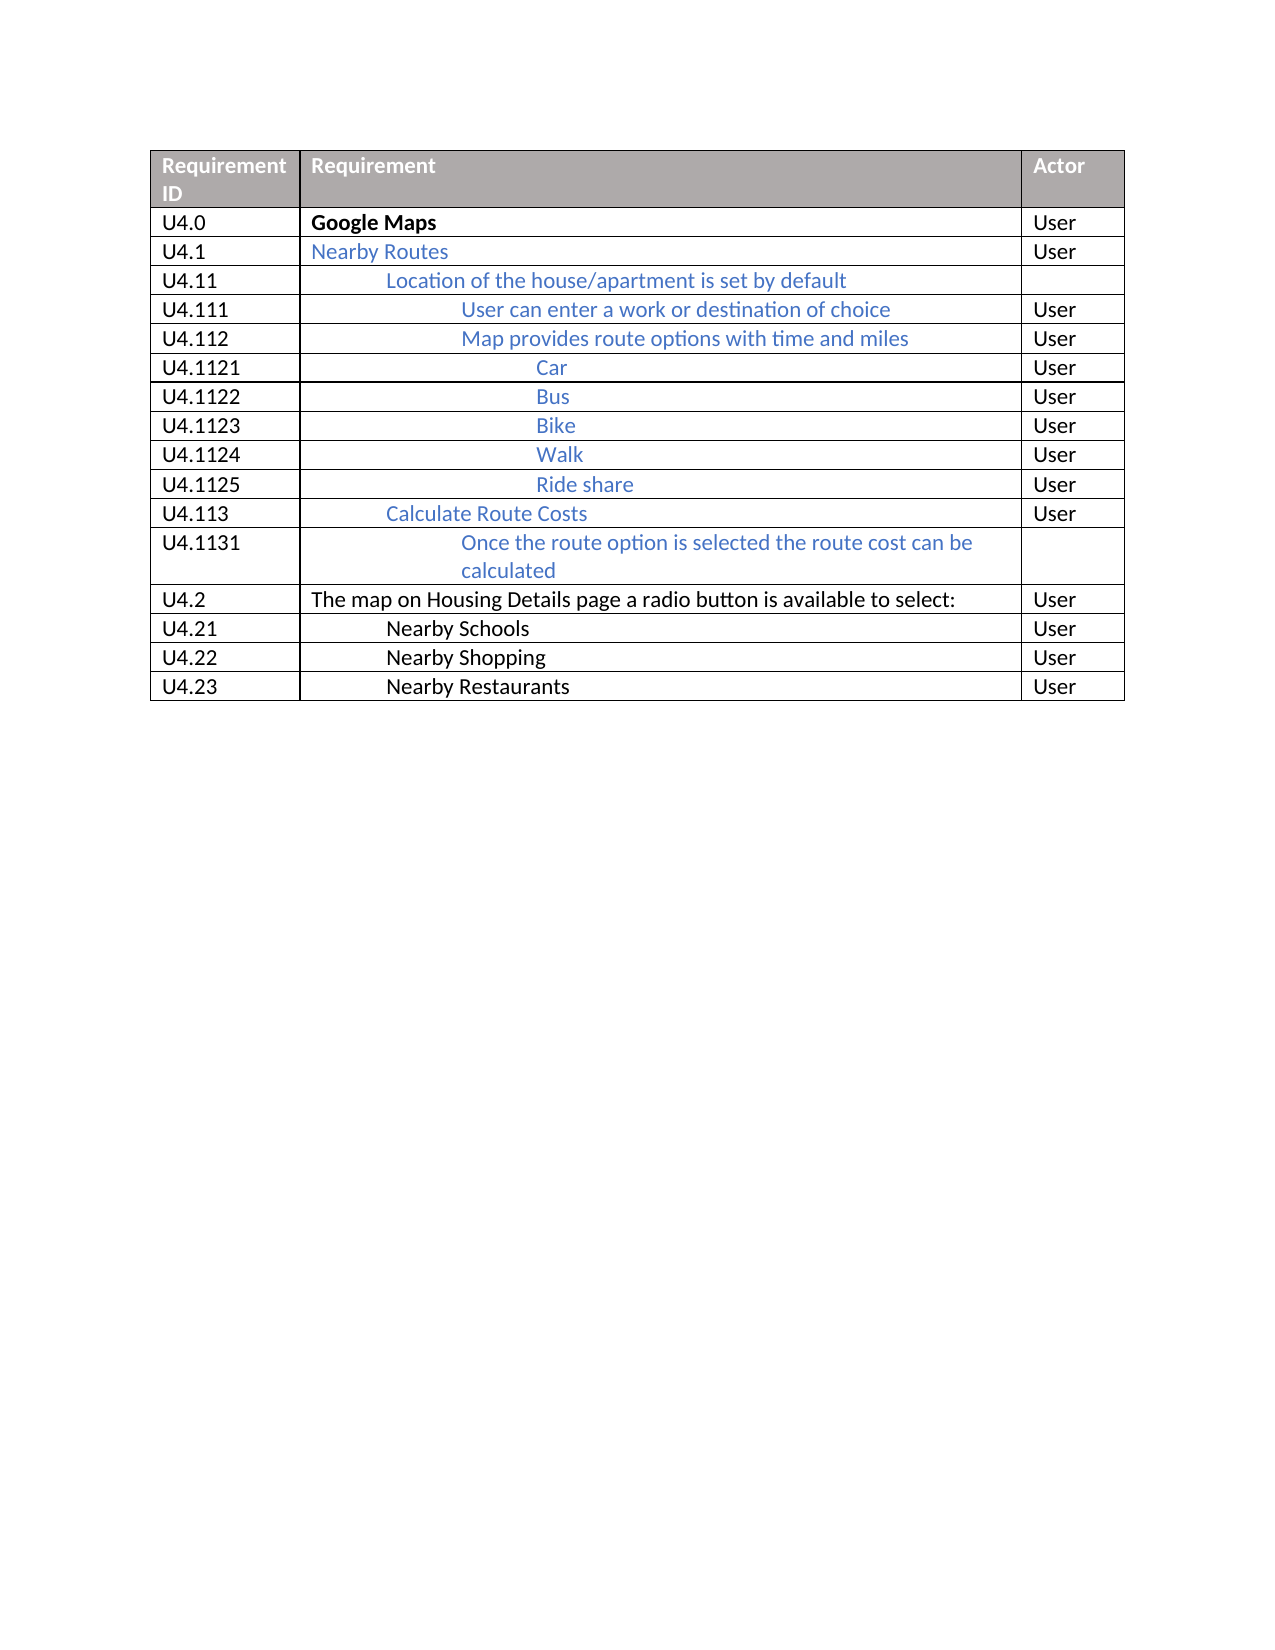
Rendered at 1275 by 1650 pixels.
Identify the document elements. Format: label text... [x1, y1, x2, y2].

table_cell U4.111 [151, 295, 299, 323]
table_cell Walk [301, 441, 1021, 469]
table_cell User [1022, 354, 1124, 381]
table_cell U4.21 [151, 614, 299, 642]
table_cell Map provides route options with time and miles [301, 324, 1021, 352]
table_cell Bus [301, 383, 1021, 411]
table_cell Once the route option is selected the route cost can be calculated [301, 528, 1021, 584]
table_cell Location of the house/apartment is set by default [301, 266, 1021, 294]
table_cell U4.1122 [151, 383, 299, 411]
table_cell The map on Housing Details page a radio button is available to select: [301, 585, 1021, 613]
table_cell User [1022, 412, 1124, 439]
table_cell User [1022, 383, 1124, 411]
table_cell User [1022, 237, 1124, 265]
table_cell User [1022, 295, 1124, 323]
table_cell U4.23 [151, 672, 299, 700]
table_cell Google Maps [301, 208, 1021, 236]
table_cell Bike [301, 412, 1021, 439]
table_cell User [1022, 470, 1124, 498]
table_cell [1022, 266, 1124, 294]
table_cell U4.113 [151, 499, 299, 527]
table_cell User [1022, 441, 1124, 469]
table_cell User [1022, 499, 1124, 527]
table_cell U4.112 [151, 324, 299, 352]
table_cell Nearby Routes [301, 237, 1021, 265]
table_cell U4.1121 [151, 354, 299, 381]
table_cell Calculate Route Costs [301, 499, 1021, 527]
table_cell U4.1 [151, 237, 299, 265]
table_cell [1022, 528, 1124, 584]
table_cell Car [301, 354, 1021, 381]
table_cell U4.0 [151, 208, 299, 236]
table_header Actor [1022, 151, 1124, 207]
table_cell Nearby Shopping [301, 643, 1021, 671]
table_cell Nearby Restaurants [301, 672, 1021, 700]
table_cell User [1022, 672, 1124, 700]
table_cell User can enter a work or destination of choice [301, 295, 1021, 323]
table_cell User [1022, 643, 1124, 671]
table_header Requirement [301, 151, 1021, 207]
table_cell U4.1125 [151, 470, 299, 498]
table_cell User [1022, 585, 1124, 613]
table_cell User [1022, 324, 1124, 352]
table_cell U4.11 [151, 266, 299, 294]
table_cell User [1022, 614, 1124, 642]
table_cell U4.1131 [151, 528, 299, 584]
table_cell U4.1124 [151, 441, 299, 469]
table_cell U4.2 [151, 585, 299, 613]
table_cell Ride share [301, 470, 1021, 498]
table_cell Nearby Schools [301, 614, 1021, 642]
table_cell User [1022, 208, 1124, 236]
table_cell U4.1123 [151, 412, 299, 439]
table_header Requirement ID [151, 151, 299, 207]
table_cell U4.22 [151, 643, 299, 671]
